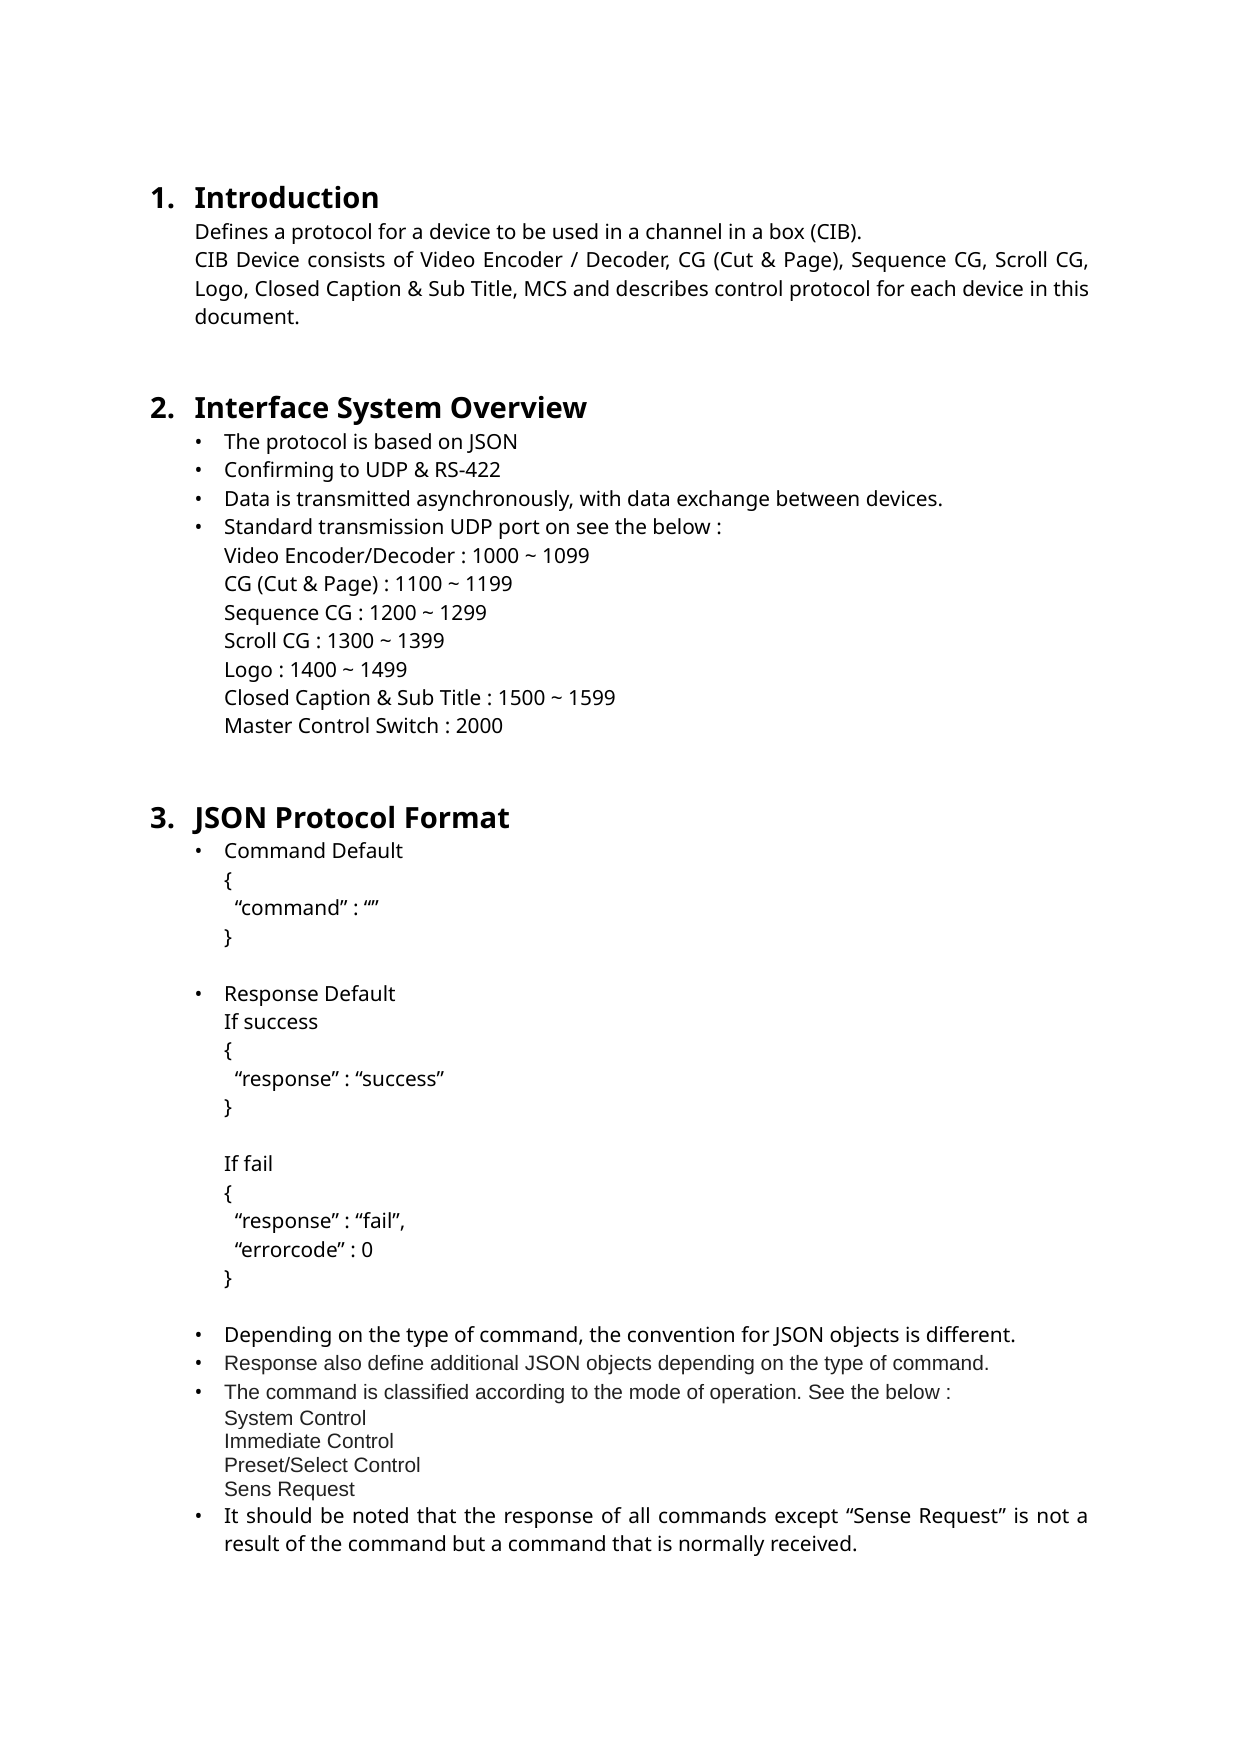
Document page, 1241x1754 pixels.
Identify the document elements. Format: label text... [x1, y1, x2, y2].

list Logo : 1400 ~ 1499 [224, 655, 1090, 683]
list Video Encoder/Decoder : 1000 ~ 1099 [224, 541, 1090, 569]
list Scroll CG : 1300 ~ 1399 [224, 626, 1090, 655]
list Response also define additional JSON objects depending on the type of command. [194, 1348, 1090, 1377]
list The protocol is based on JSON [194, 427, 1090, 456]
list Closed Caption & Sub Title : 1500 ~ 1599 [224, 683, 1090, 712]
list It should be noted that the response of all commands except “Sense Request” is not a result of the command but a command that is normally received. [194, 1501, 1090, 1558]
list JSON Protocol Format [150, 797, 1090, 837]
list CG (Cut & Page) : 1100 ~ 1199 [224, 569, 1090, 598]
list Interface System Overview [150, 387, 1090, 427]
list Data is transmitted asynchronously, with data exchange between devices. [194, 484, 1090, 512]
list Depending on the type of command, the convention for JSON objects is different. [194, 1320, 1090, 1348]
list Confirming to UDP & RS-422 [194, 456, 1090, 484]
list Master Control Switch : 2000 [224, 712, 1090, 740]
list Response Default If success { “response” : “success” } If fail { “response” : “fail”, “errorcode” : 0 } [194, 979, 1090, 1320]
list Defines a protocol for a device to be used in a channel in a box (CIB). [194, 217, 1090, 245]
list CIB Device consists of Video Encoder / Decoder, CG (Cut & Page), Sequence CG, Scroll CG, Logo, Closed Caption & Sub Title, MCS and describes control protocol for each device in this document. [194, 245, 1090, 331]
list Standard transmission UDP port on see the below : [194, 512, 1090, 541]
list The command is classified according to the mode of operation. See the below : System Control Immediate Control Preset/Select Control Sens Request [194, 1377, 1090, 1501]
list Introduction [150, 177, 1090, 217]
list Command Default { “command” : “” } [194, 837, 1090, 979]
list Sequence CG : 1200 ~ 1299 [224, 598, 1090, 626]
